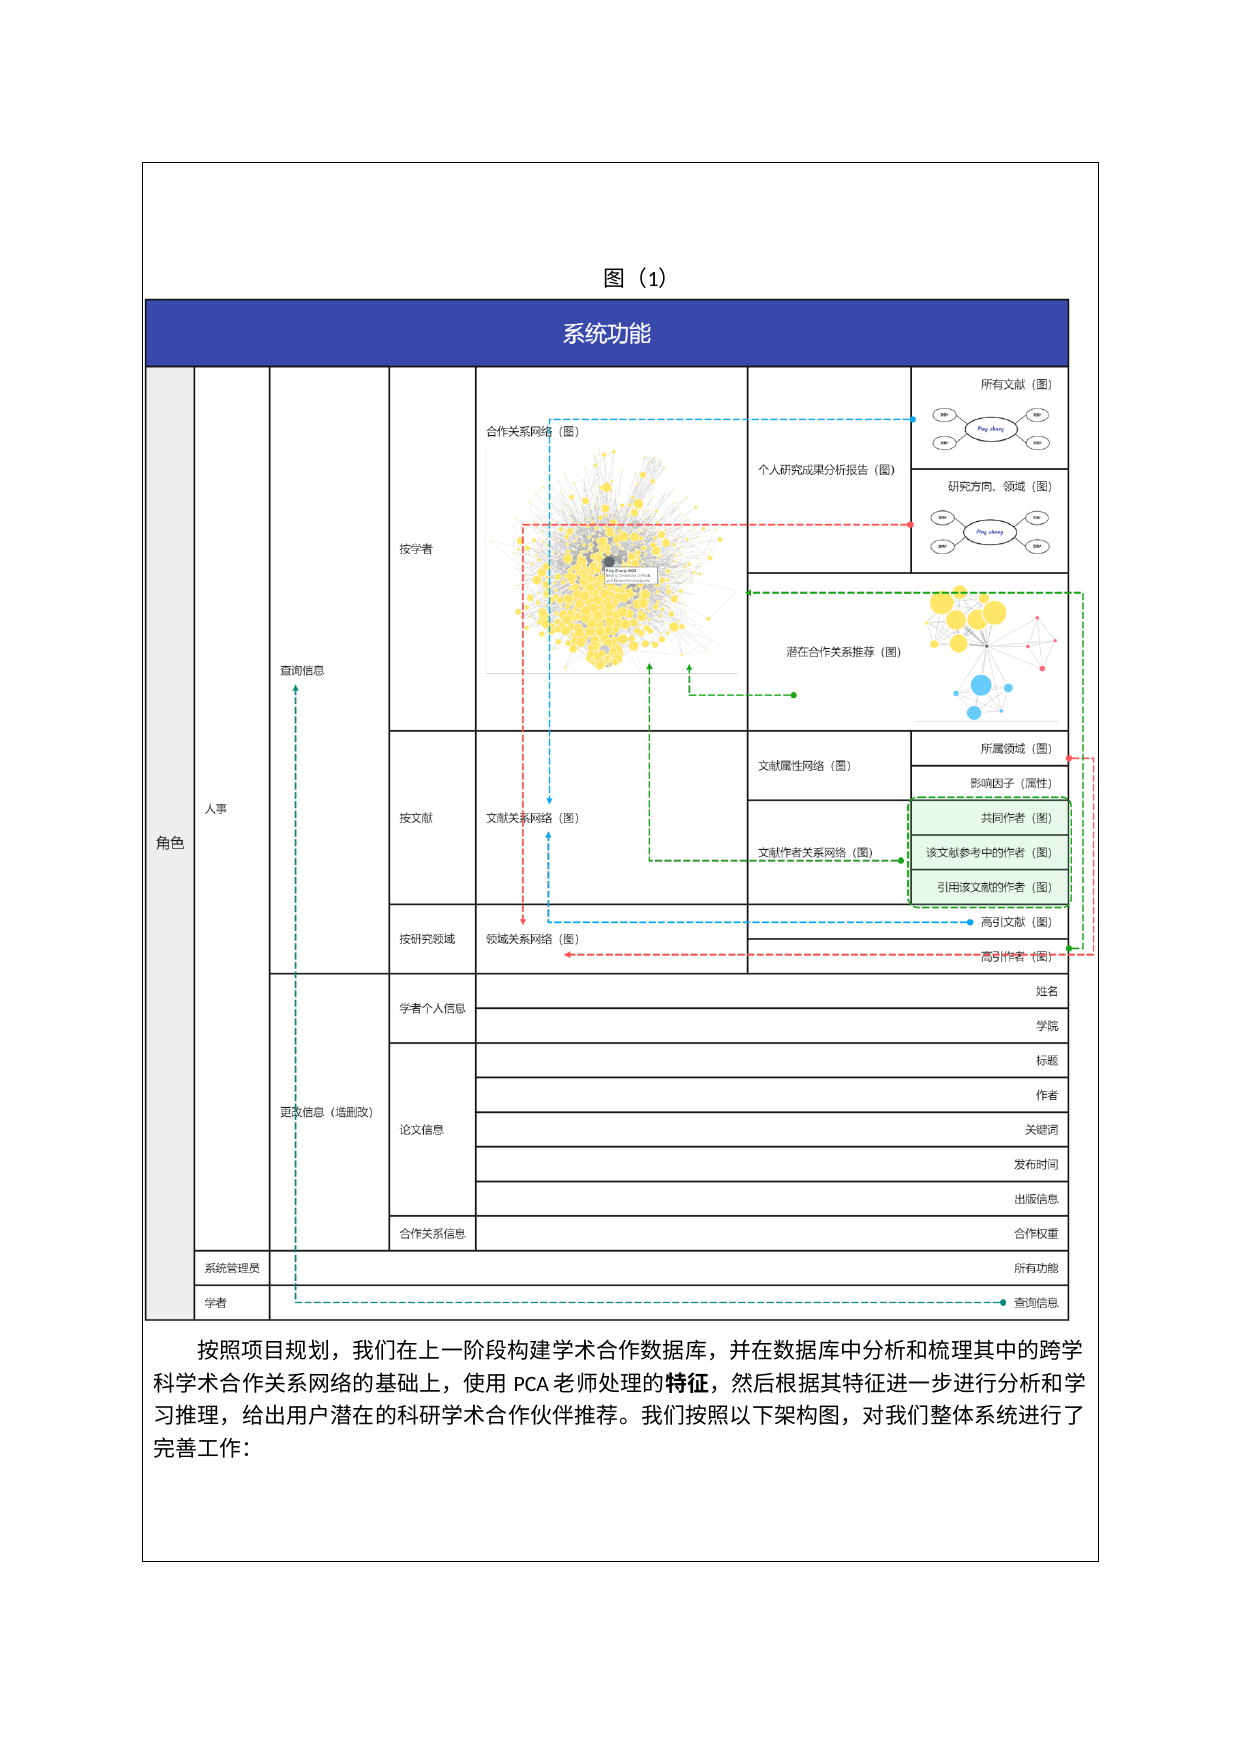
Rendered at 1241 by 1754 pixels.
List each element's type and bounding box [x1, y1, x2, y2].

picture [142, 296, 1101, 1323]
table_cell [143, 163, 1098, 296]
table_cell [143, 1323, 1098, 1561]
